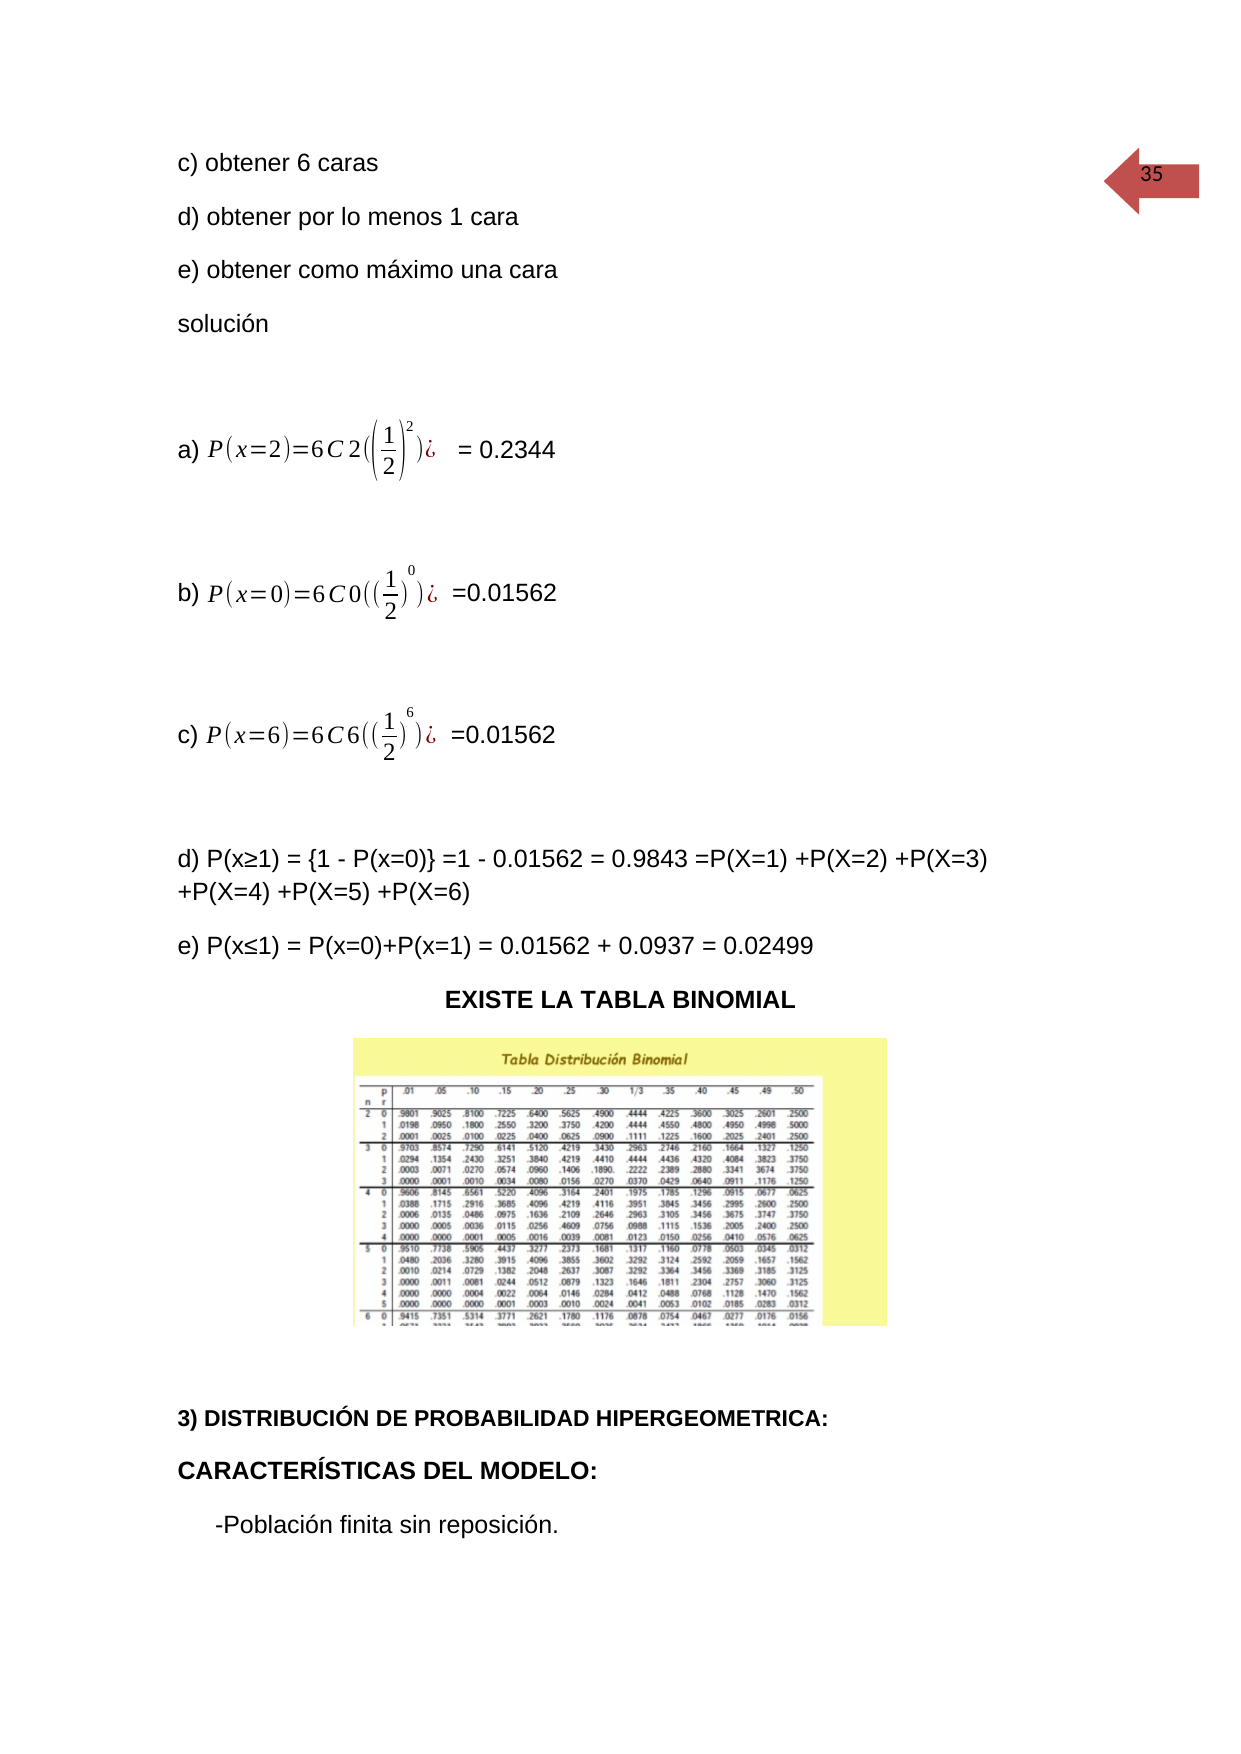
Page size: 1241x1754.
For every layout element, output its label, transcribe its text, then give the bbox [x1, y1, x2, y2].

text d) P(x≥1) = {1 - P(x=0)} =1 - 0.01562 = 0.9843 =P(X=1) +P(X=2) +P(X=3) +P(X=4) +P(X=5) +P(X=6) [177, 844, 1063, 906]
text e) P(x≤1) = P(x=0)+P(x=1) = 0.01562 + 0.0937 = 0.02499 [177, 931, 1063, 960]
text b) =0.01562 [177, 561, 1063, 624]
text solución [177, 309, 1063, 338]
text c) obtener 6 caras [177, 148, 1063, 176]
text -Población finita sin reposición. [215, 1510, 1063, 1539]
text d) obtener por lo menos 1 cara [177, 201, 1063, 230]
text e) obtener como máximo una cara [177, 255, 1063, 284]
text EXISTE LA TABLA BINOMIAL [177, 985, 1063, 1014]
text a) = 0.2344 [177, 417, 1063, 482]
text 3) DISTRIBUCIÓN DE PROBABILIDAD HIPERGEOMETRICA: [177, 1405, 1063, 1431]
text CARACTERÍSTICAS DEL MODELO: [177, 1456, 1063, 1485]
text c) =0.01562 [177, 703, 1063, 765]
picture [353, 1038, 888, 1326]
